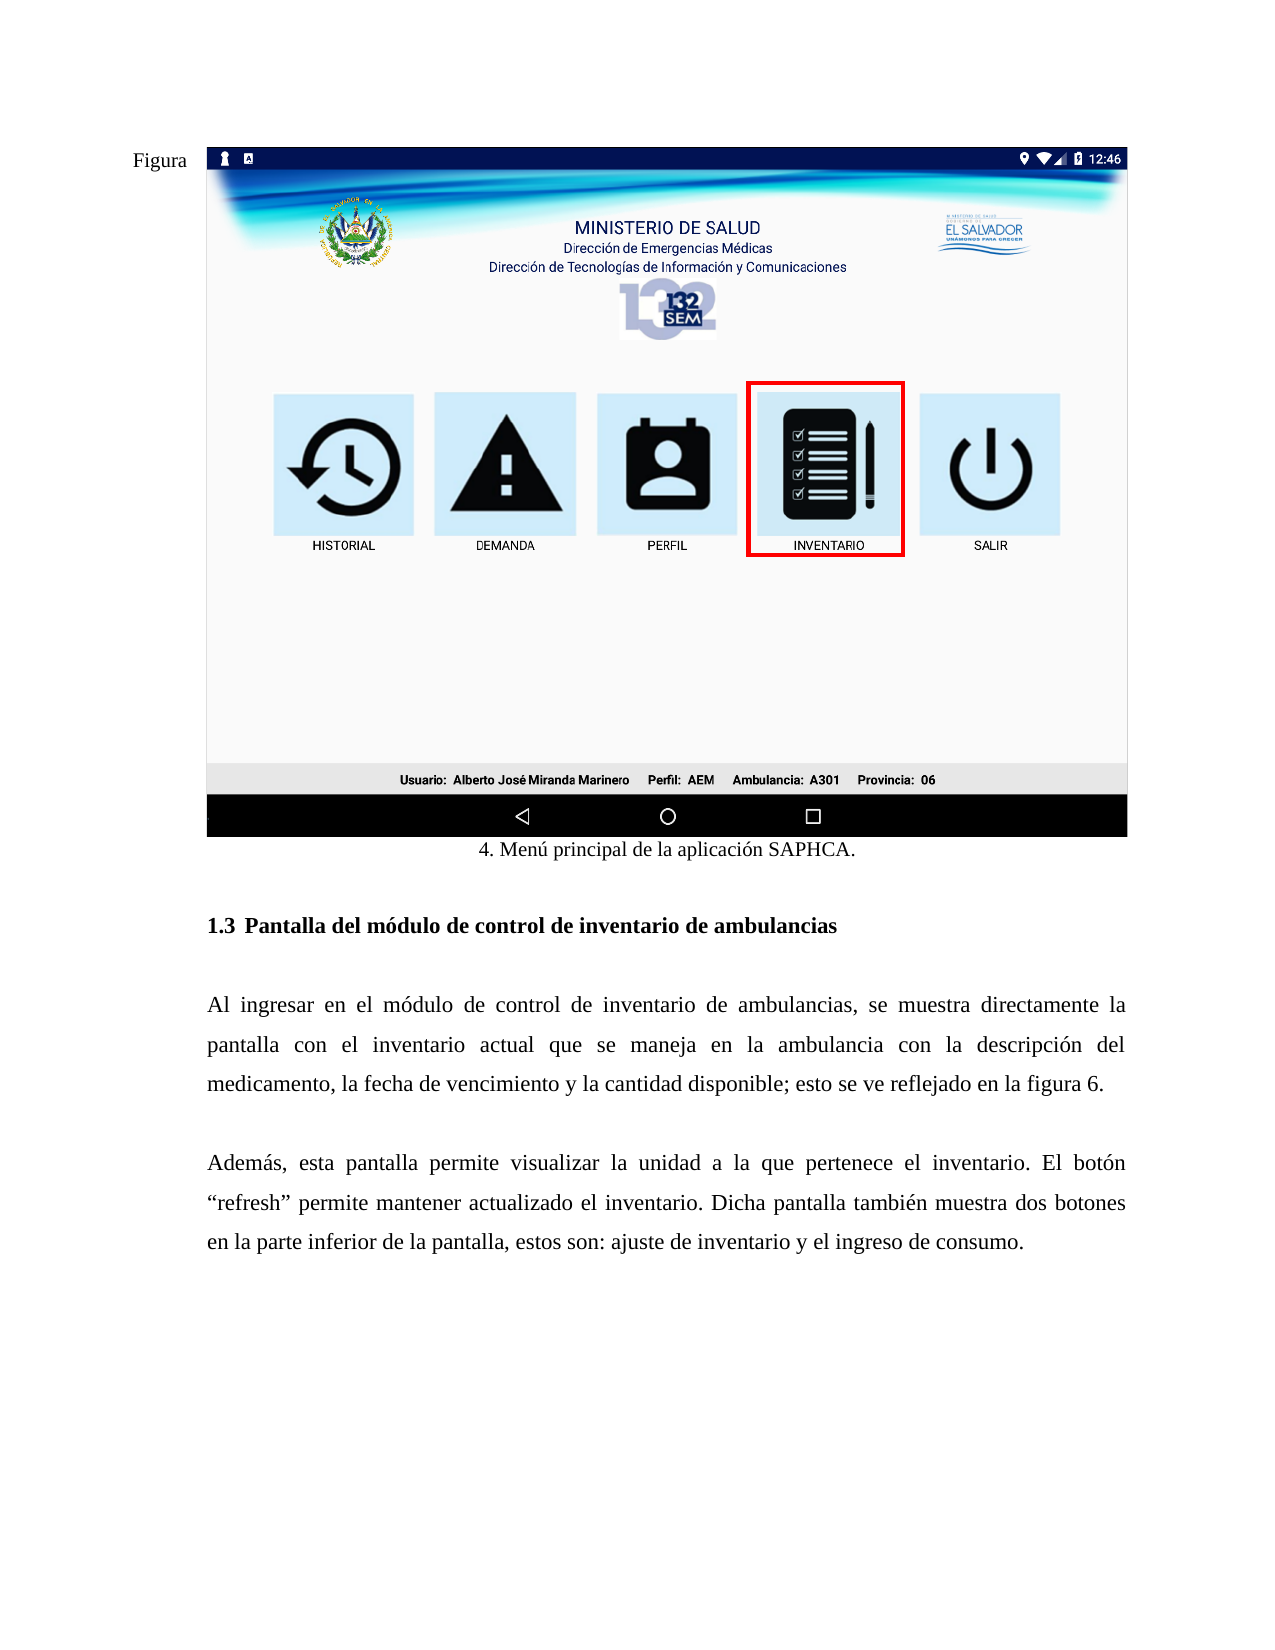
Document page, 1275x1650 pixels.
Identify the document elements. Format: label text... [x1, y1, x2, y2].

text Al ingresar en el módulo de control de inventario de ambulancias, se muestra directamente la pantalla con el inventario actual que se maneja en la ambulancia con la descripción del medicamento, la fecha de vencimiento y la cantidad disponible; esto se ve reflejado en la figura 6. [207, 991, 1127, 1097]
picture [206, 147, 1128, 837]
text Además, esta pantalla permite visualizar la unidad a la que pertenece el inventario. El botón “refresh” permite mantener actualizado el inventario. Dicha pantalla también muestra dos botones en la parte inferior de la pantalla, estos son: ajuste de inventario y el ingreso de consumo. [207, 1149, 1127, 1254]
list Pantalla del módulo de control de inventario de ambulancias [207, 912, 1127, 939]
